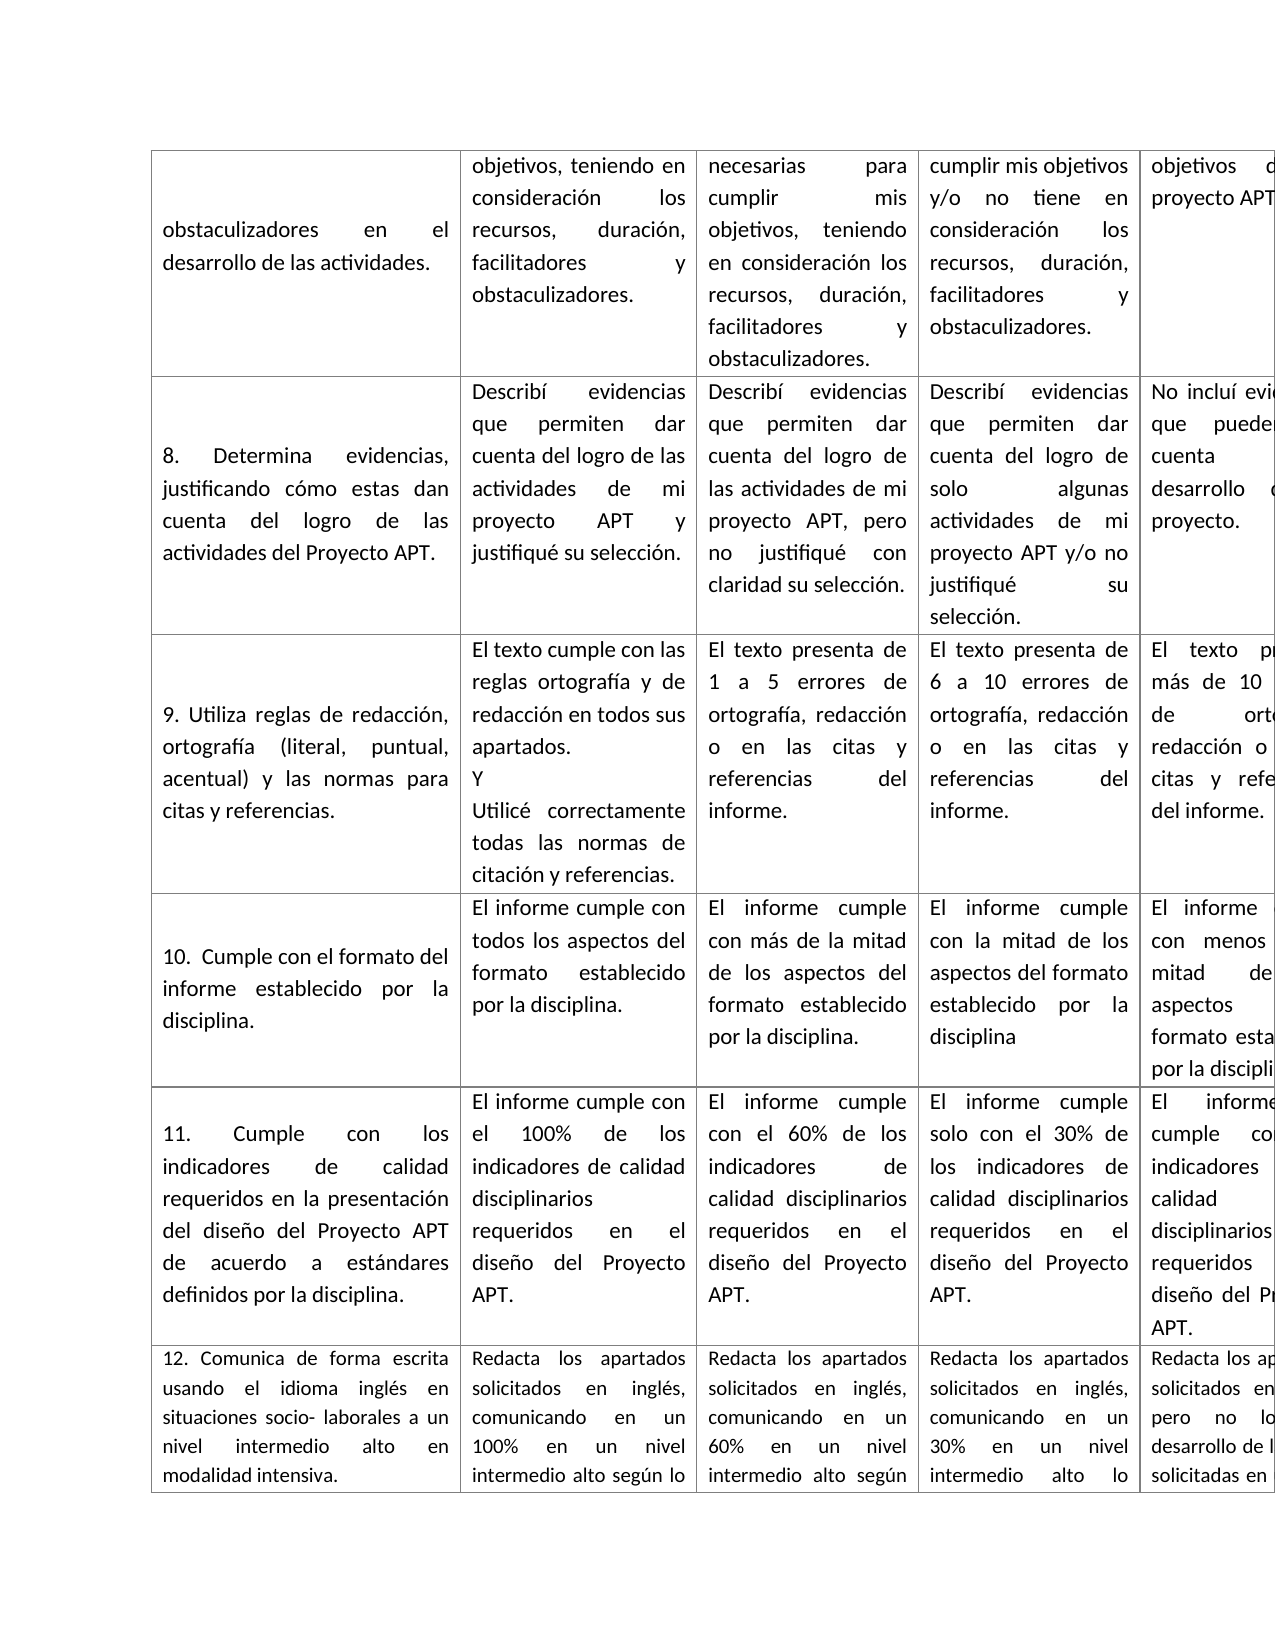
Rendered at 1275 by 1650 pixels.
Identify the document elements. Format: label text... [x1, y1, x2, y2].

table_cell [697, 1346, 918, 1492]
table_cell El texto presenta más de 10 errores de ortografía, redacción o en las citas y referencias del informe. [1141, 635, 1274, 892]
table_cell 8. Determina evidencias, justificando cómo estas dan cuenta del logro de las actividades del Proyecto APT. [152, 377, 460, 634]
table_cell El informe cumple con la mitad de los aspectos del formato establecido por la disciplina [919, 894, 1139, 1086]
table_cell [152, 151, 460, 376]
table_cell 9. Utiliza reglas de redacción, ortografía (literal, puntual, acentual) y las normas para citas y referencias. [152, 635, 460, 892]
table_cell El informe no cumple con los indicadores de calidad disciplinarios requeridos en el diseño del Proyecto APT. [1141, 1088, 1274, 1344]
table_cell El informe cumple solo con el 30% de los indicadores de calidad disciplinarios requeridos en el diseño del Proyecto APT. [919, 1088, 1139, 1344]
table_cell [1141, 151, 1274, 376]
table_cell 10. Cumple con el formato del informe establecido por la disciplina. [152, 894, 460, 1086]
table_cell El informe cumple con todos los aspectos del formato establecido por la disciplina. [461, 894, 696, 1086]
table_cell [1141, 1346, 1274, 1492]
table_cell Describí evidencias que permiten dar cuenta del logro de las actividades de mi proyecto APT, pero no justifiqué con claridad su selección. [697, 377, 918, 634]
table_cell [919, 151, 1139, 376]
table_cell El informe cumple con el 60% de los indicadores de calidad disciplinarios requeridos en el diseño del Proyecto APT. [697, 1088, 918, 1344]
table_cell Describí evidencias que permiten dar cuenta del logro de solo algunas actividades de mi proyecto APT y/o no justifiqué su selección. [919, 377, 1139, 634]
table_cell El informe cumple con menos de la mitad de los aspectos del formato establecido por la disciplina [1141, 894, 1274, 1086]
table_cell El texto presenta de 1 a 5 errores de ortografía, redacción o en las citas y referencias del informe. [697, 635, 918, 892]
table_cell Describí evidencias que permiten dar cuenta del logro de las actividades de mi proyecto APT y justifiqué su selección. [461, 377, 696, 634]
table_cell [461, 151, 696, 376]
table_cell El texto presenta de 6 a 10 errores de ortografía, redacción o en las citas y referencias del informe. [919, 635, 1139, 892]
table_cell No incluí evidencias que pueden dar cuenta del desarrollo de mi proyecto. [1141, 377, 1274, 634]
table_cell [152, 1346, 460, 1492]
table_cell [919, 1346, 1139, 1492]
table_cell 11. Cumple con los indicadores de calidad requeridos en la presentación del diseño del Proyecto APT de acuerdo a estándares definidos por la disciplina. [152, 1088, 460, 1344]
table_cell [461, 1346, 696, 1492]
table_cell El informe cumple con el 100% de los indicadores de calidad disciplinarios requeridos en el diseño del Proyecto APT. [461, 1088, 696, 1344]
table_cell El informe cumple con más de la mitad de los aspectos del formato establecido por la disciplina. [697, 894, 918, 1086]
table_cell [697, 151, 918, 376]
table_cell El texto cumple con las reglas ortografía y de redacción en todos sus apartados. Y Utilicé correctamente todas las normas de citación y referencias. [461, 635, 696, 892]
